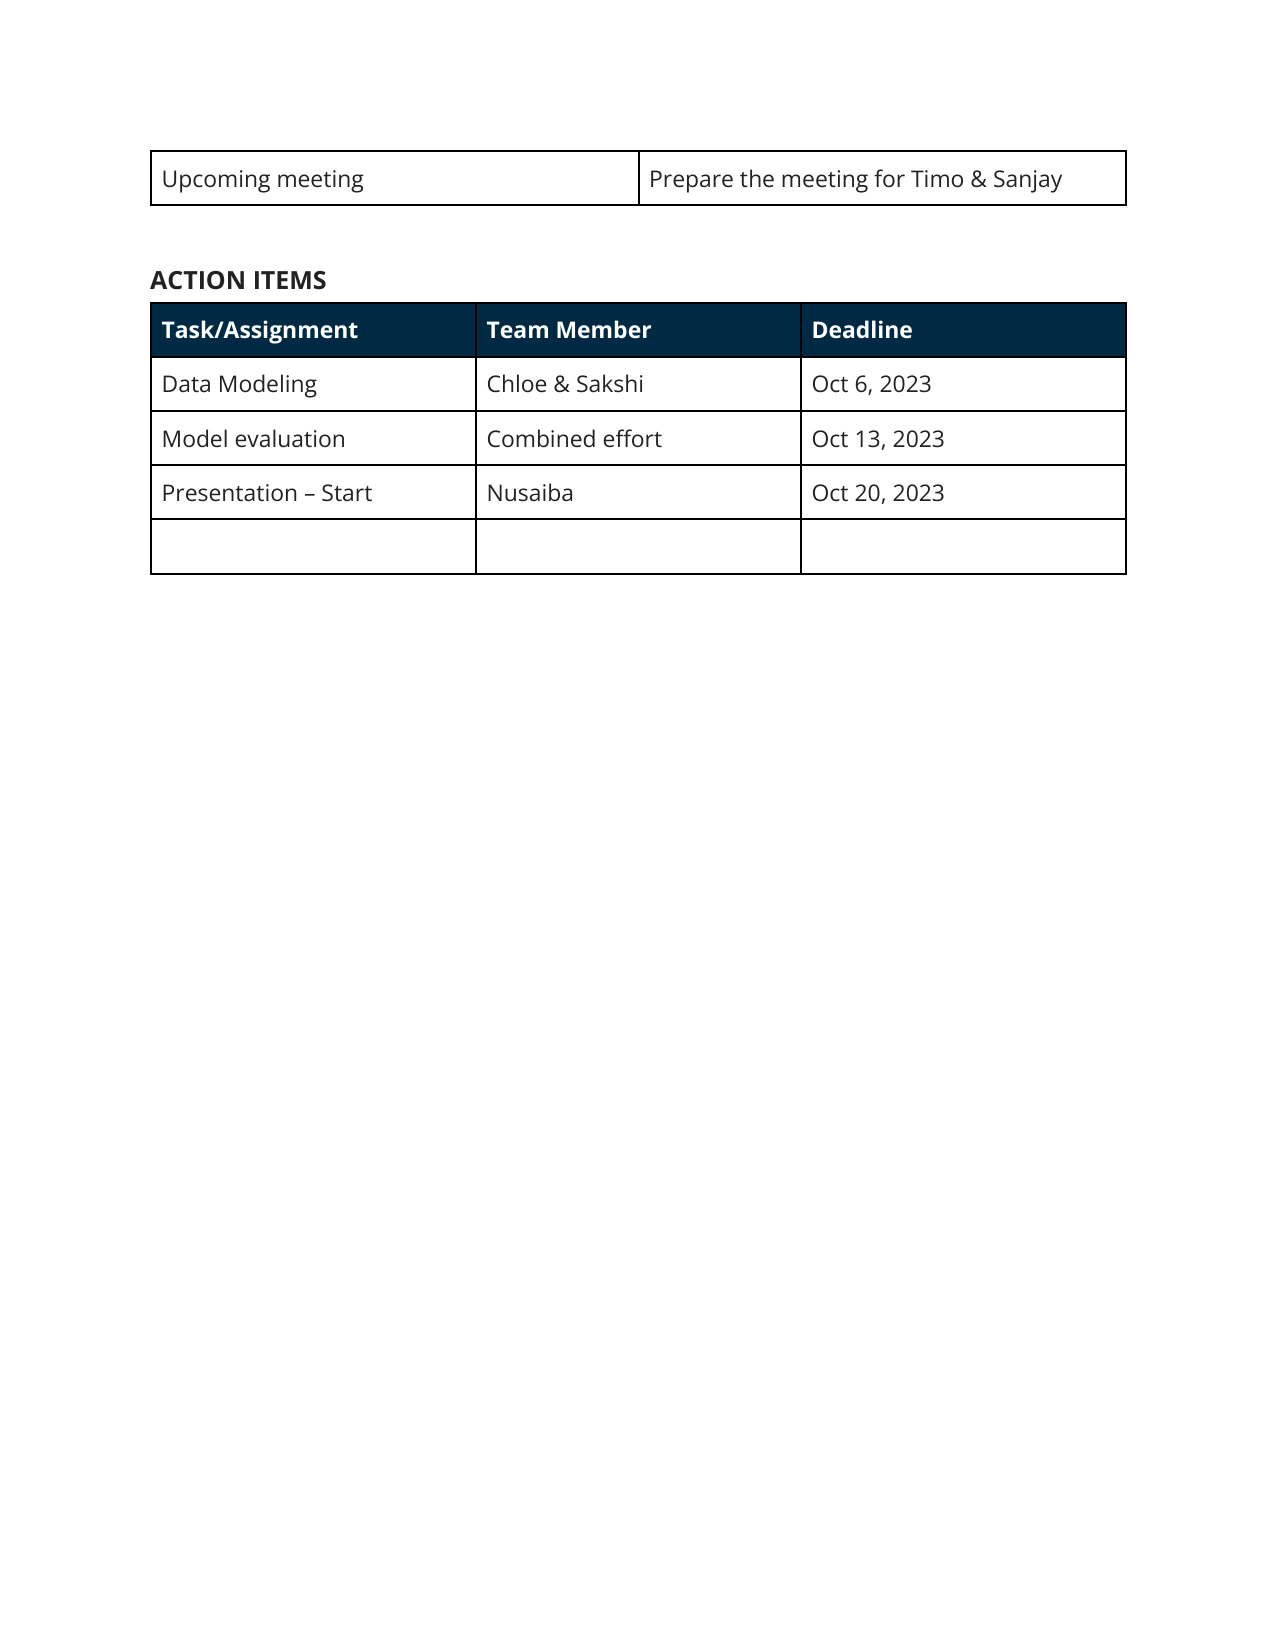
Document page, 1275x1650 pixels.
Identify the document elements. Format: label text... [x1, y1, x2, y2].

table_cell Prepare the meeting for Timo & Sanjay [640, 152, 1125, 204]
table_cell Oct 13, 2023 [802, 412, 1125, 464]
text ACTION ITEMS [150, 262, 1125, 297]
table_cell Combined effort [477, 412, 800, 464]
table_cell Upcoming meeting [152, 152, 638, 204]
table_header Team Member [477, 304, 800, 356]
table_cell Data Modeling [152, 358, 475, 410]
table_cell Nusaiba [477, 466, 800, 518]
table_header Deadline [802, 304, 1125, 356]
table_cell [477, 520, 800, 572]
table_cell Oct 6, 2023 [802, 358, 1125, 410]
table_header Task/Assignment [152, 304, 475, 356]
table_cell Model evaluation [152, 412, 475, 464]
table_cell [152, 520, 475, 572]
table_cell Chloe & Sakshi [477, 358, 800, 410]
table_cell Oct 20, 2023 [802, 466, 1125, 518]
table_cell Presentation – Start [152, 466, 475, 518]
table_cell [802, 520, 1125, 572]
